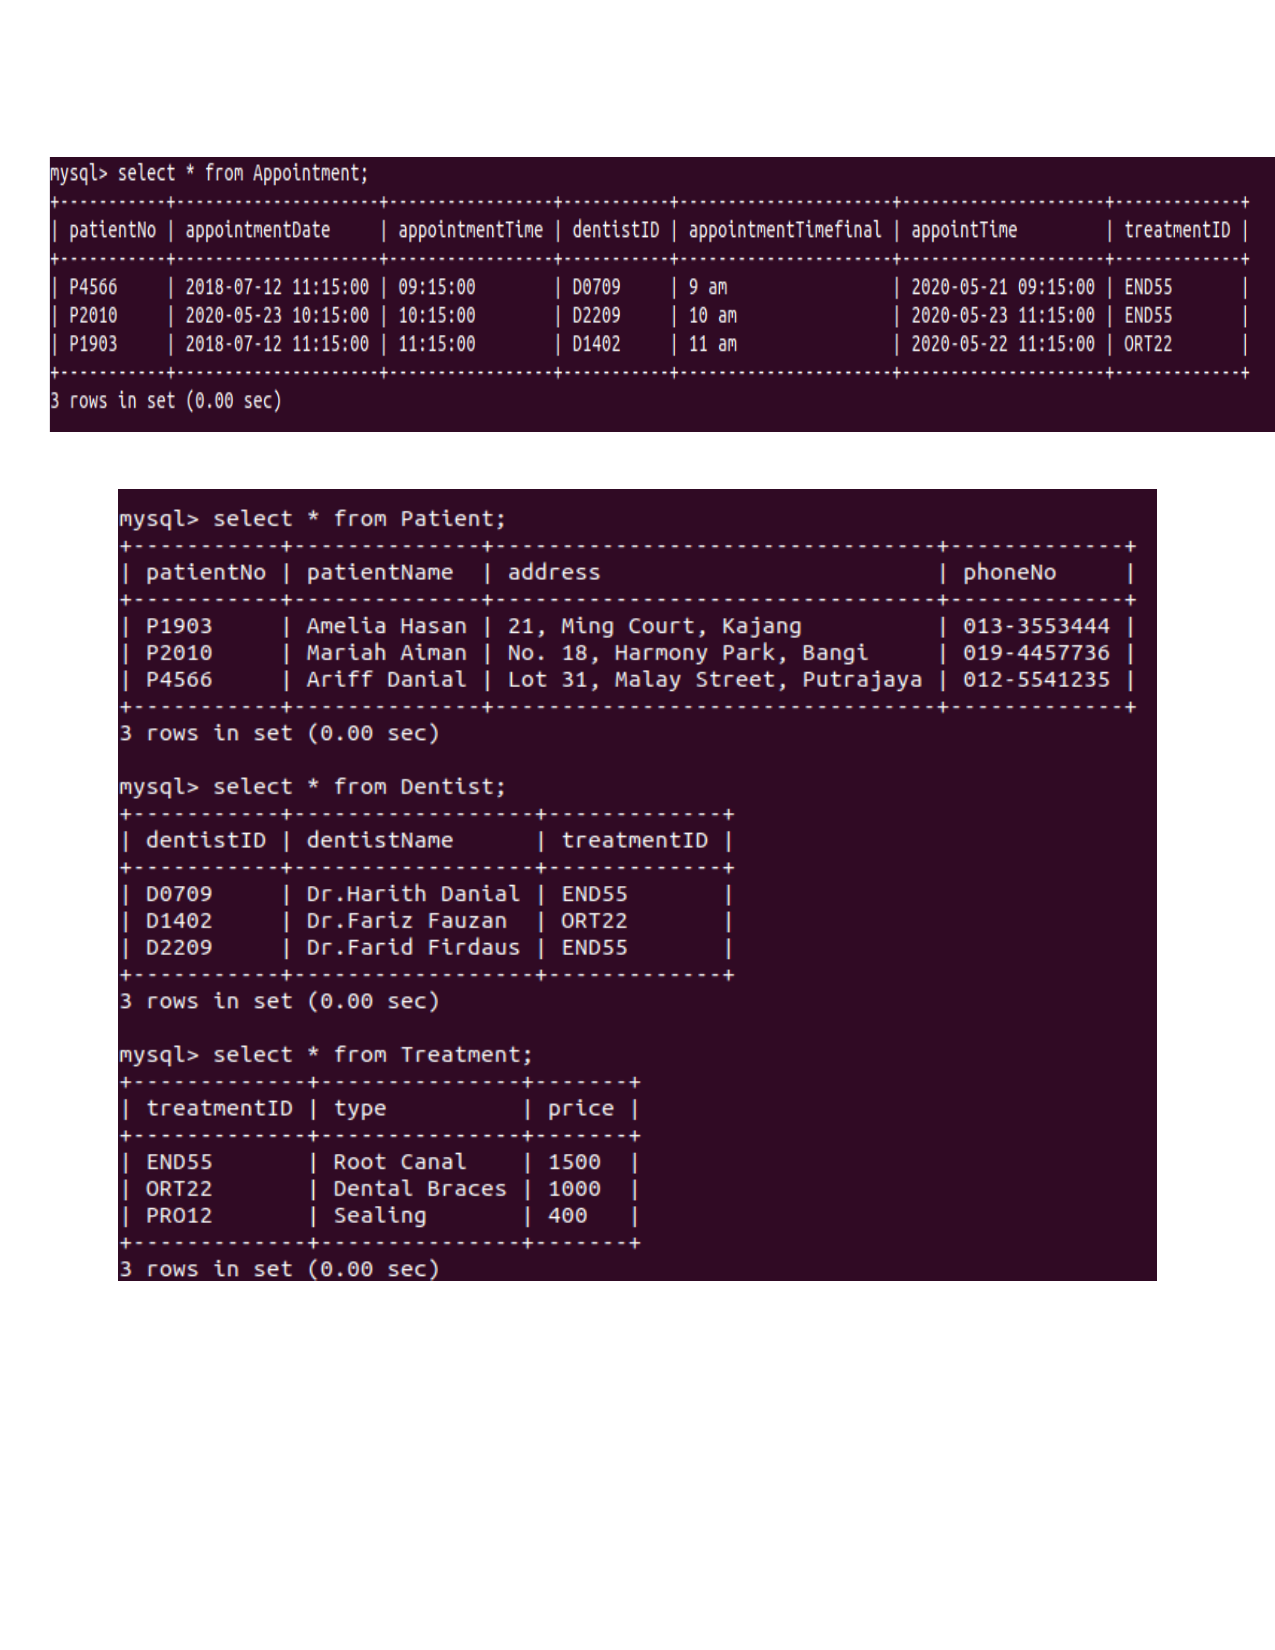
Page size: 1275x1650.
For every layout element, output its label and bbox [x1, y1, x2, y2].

picture [49, 157, 1275, 432]
picture [118, 489, 1157, 1281]
